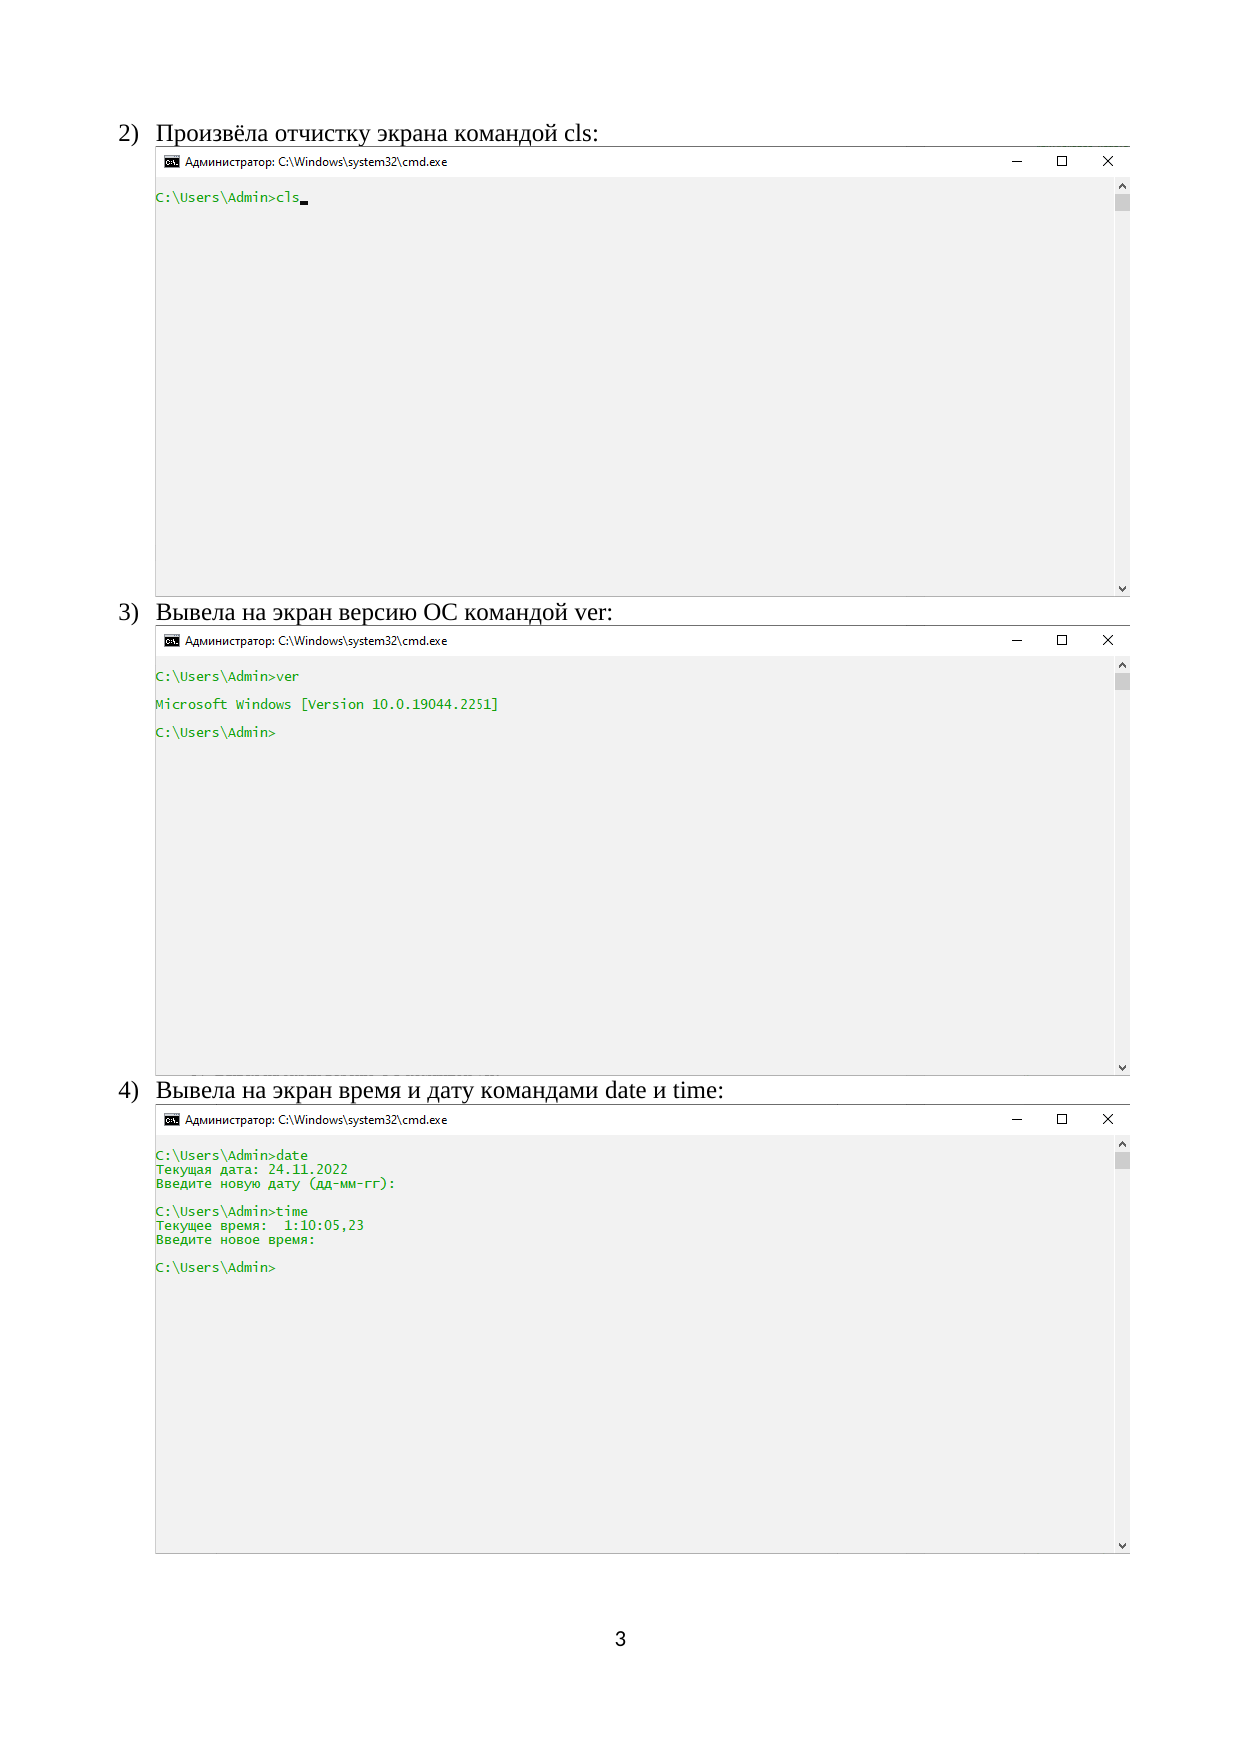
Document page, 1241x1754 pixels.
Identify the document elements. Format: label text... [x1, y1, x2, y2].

list Вывела на экран время и дату командами date и time: [118, 1075, 1152, 1104]
picture [155, 625, 1130, 1076]
picture [155, 1104, 1130, 1554]
picture [155, 146, 1130, 597]
